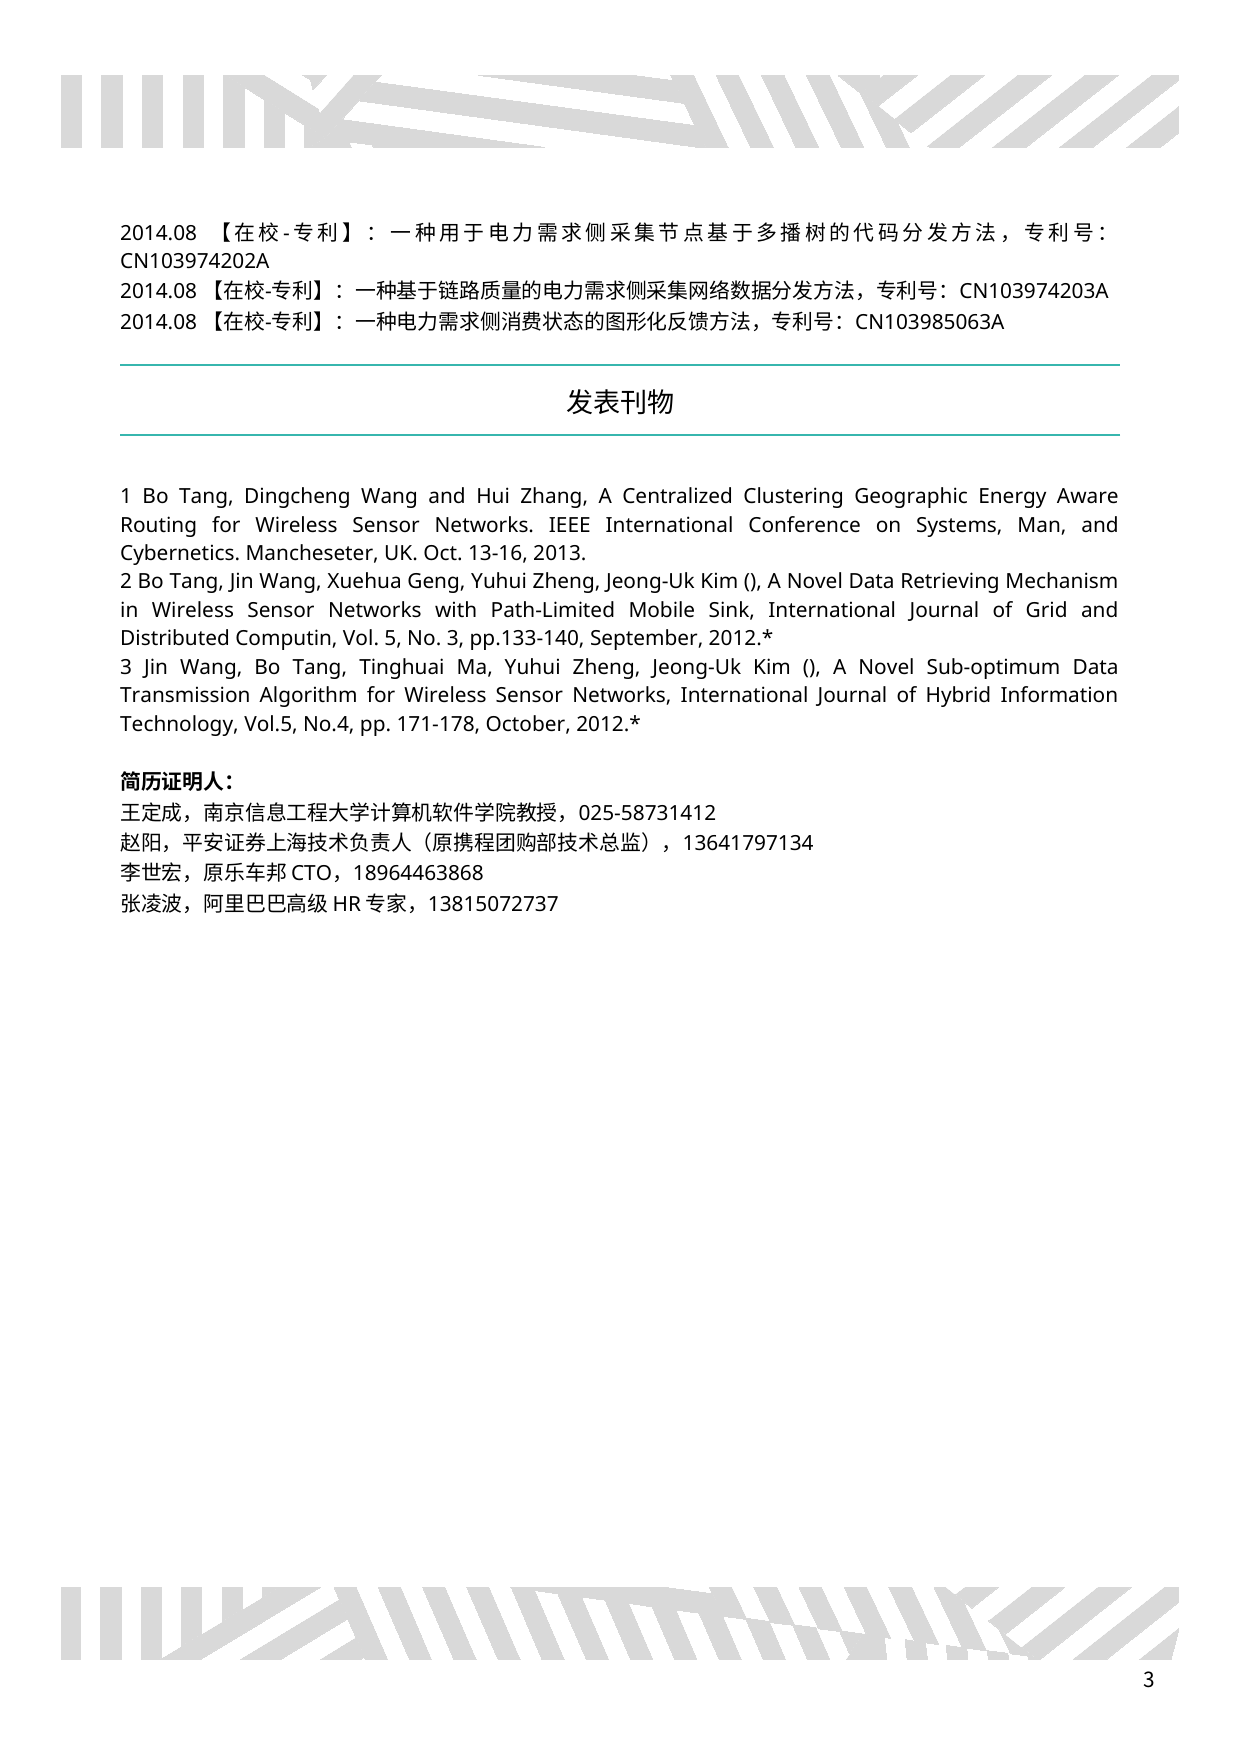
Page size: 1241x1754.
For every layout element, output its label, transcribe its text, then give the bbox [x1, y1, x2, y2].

text 2014.08 【在校-专利】：一种用于电力需求侧采集节点基于多播树的代码分发方法，专利号：CN103974202A [120, 216, 1120, 275]
text 赵阳，平安证券上海技术负责人（原携程团购部技术总监），13641797134 [120, 826, 1120, 856]
text 王定成，南京信息工程大学计算机软件学院教授，025-58731412 [120, 796, 1120, 826]
text 张凌波，阿里巴巴高级HR专家，13815072737 [120, 887, 1120, 917]
text 1 Bo Tang, Dingcheng Wang and Hui Zhang, A Centralized Clustering Geographic Energy Aware Routing for Wireless Sensor Networks. IEEE International Conference on Systems, Man, and Cybernetics. Mancheseter, UK. Oct. 13-16, 2013. [120, 481, 1120, 567]
text 2014.08 【在校-专利】：一种基于链路质量的电力需求侧采集网络数据分发方法，专利号：CN103974203A [120, 275, 1120, 305]
subtitle 发表刊物 [120, 366, 1120, 434]
text 简历证明人： [120, 766, 1120, 796]
text 3 Jin Wang, Bo Tang, Tinghuai Ma, Yuhui Zheng, Jeong-Uk Kim (), A Novel Sub-optimum Data Transmission Algorithm for Wireless Sensor Networks, International Journal of Hybrid Information Technology, Vol.5, No.4, pp. 171-178, October, 2012.* [120, 652, 1120, 737]
text 李世宏，原乐车邦CTO，18964463868 [120, 856, 1120, 887]
text 2 Bo Tang, Jin Wang, Xuehua Geng, Yuhui Zheng, Jeong-Uk Kim (), A Novel Data Retrieving Mechanism in Wireless Sensor Networks with Path-Limited Mobile Sink, International Journal of Grid and Distributed Computin, Vol. 5, No. 3, pp.133-140, September, 2012.* [120, 567, 1120, 652]
text 2014.08 【在校-专利】：一种电力需求侧消费状态的图形化反馈方法，专利号：CN103985063A [120, 305, 1120, 335]
